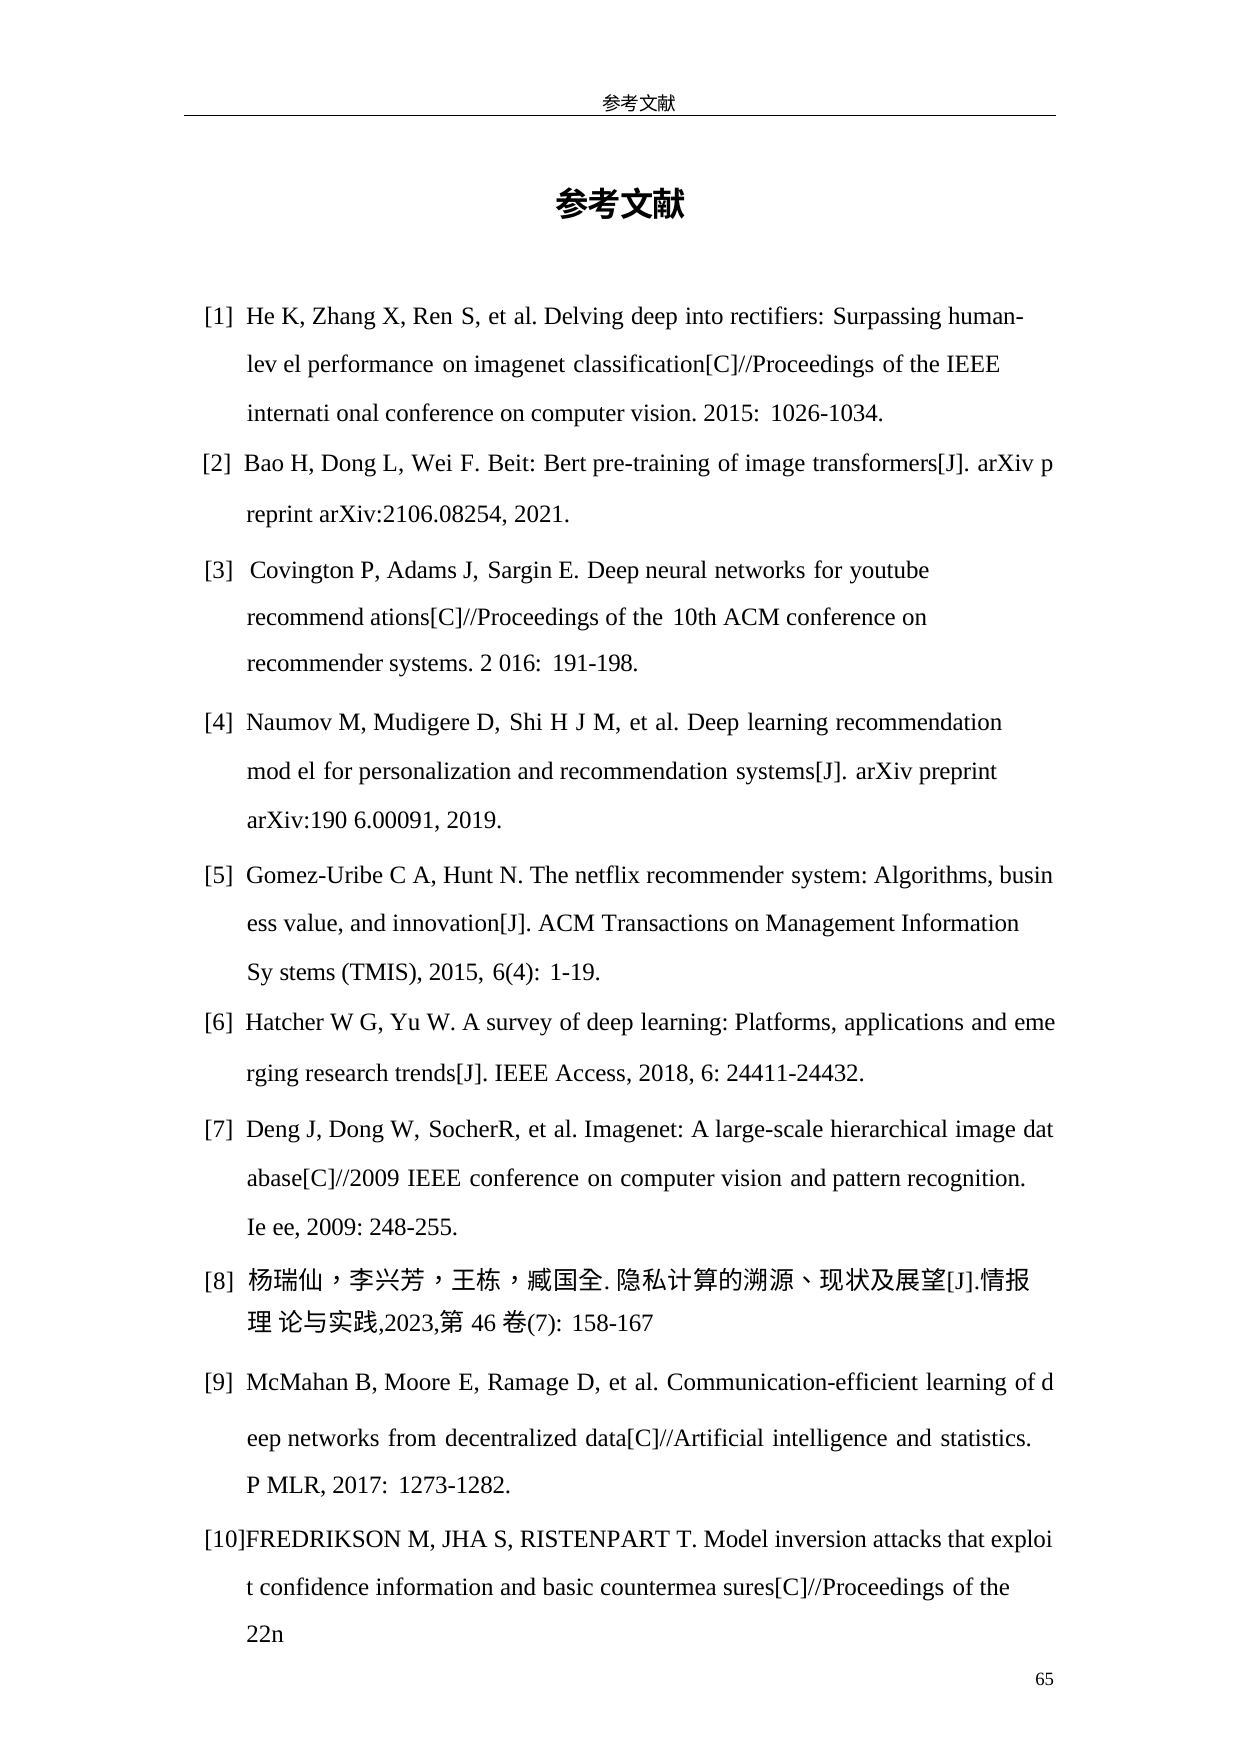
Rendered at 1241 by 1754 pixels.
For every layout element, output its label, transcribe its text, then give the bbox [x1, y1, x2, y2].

text 参考文献 [555, 183, 1056, 224]
text [8] 杨瑞仙，李兴芳，王栋，臧国全. 隐私计算的溯源、现状及展望[J].情报理 论与实践,2023,第 46 卷(7): 158-167 [204, 1263, 1053, 1338]
text [1] He K, Zhang X, Ren S, et al. Delving deep into rectifiers: Surpassing human-lev el performance on imagenet classification[C]//Proceedings of the IEEE internati onal conference on computer vision. 2015: 1026-1034. [204, 301, 1053, 426]
text [7] Deng J, Dong W, SocherR, et al. Imagenet: A large-scale hierarchical image dat abase[C]//2009 IEEE conference on computer vision and pattern recognition. Ie ee, 2009: 248-255. [204, 1114, 1053, 1241]
text [6] Hatcher W G, Yu W. A survey of deep learning: Platforms, applications and eme [204, 1012, 1056, 1035]
text [5] Gomez-Uribe C A, Hunt N. The netflix recommender system: Algorithms, busin ess value, and innovation[J]. ACM Transactions on Management Information Sy stems (TMIS), 2015, 6(4): 1-19. [204, 860, 1053, 985]
text [10]FREDRIKSON M, JHA S, RISTENPART T. Model inversion attacks that exploi t confidence information and basic countermea sures[C]//Proceedings of the 22n [204, 1524, 1053, 1647]
text [2] Bao H, Dong L, Wei F. Beit: Bert pre-training of image transformers[J]. arXiv p [44, 453, 1053, 476]
text rging research trends[J]. IEEE Access, 2018, 6: 24411-24432. [246, 1063, 1056, 1086]
text [3] Covington P, Adams J, Sargin E. Deep neural networks for youtube recommend ations[C]//Proceedings of the 10th ACM conference on recommender systems. 2 016: 191-198. [204, 555, 1053, 677]
text [4] Naumov M, Mudigere D, Shi H J M, et al. Deep learning recommendation mod el for personalization and recommendation systems[J]. arXiv preprint arXiv:190 6.00091, 2019. [204, 707, 1053, 833]
text reprint arXiv:2106.08254, 2021. [246, 504, 1056, 527]
text 65 [1035, 1672, 1056, 1688]
text eep networks from decentralized data[C]//Artificial intelligence and statistics. P MLR, 2017: 1273-1282. [246, 1423, 1053, 1499]
text [9] McMahan B, Moore E, Ramage D, et al. Communication-efficient learning of d [44, 1372, 1054, 1395]
